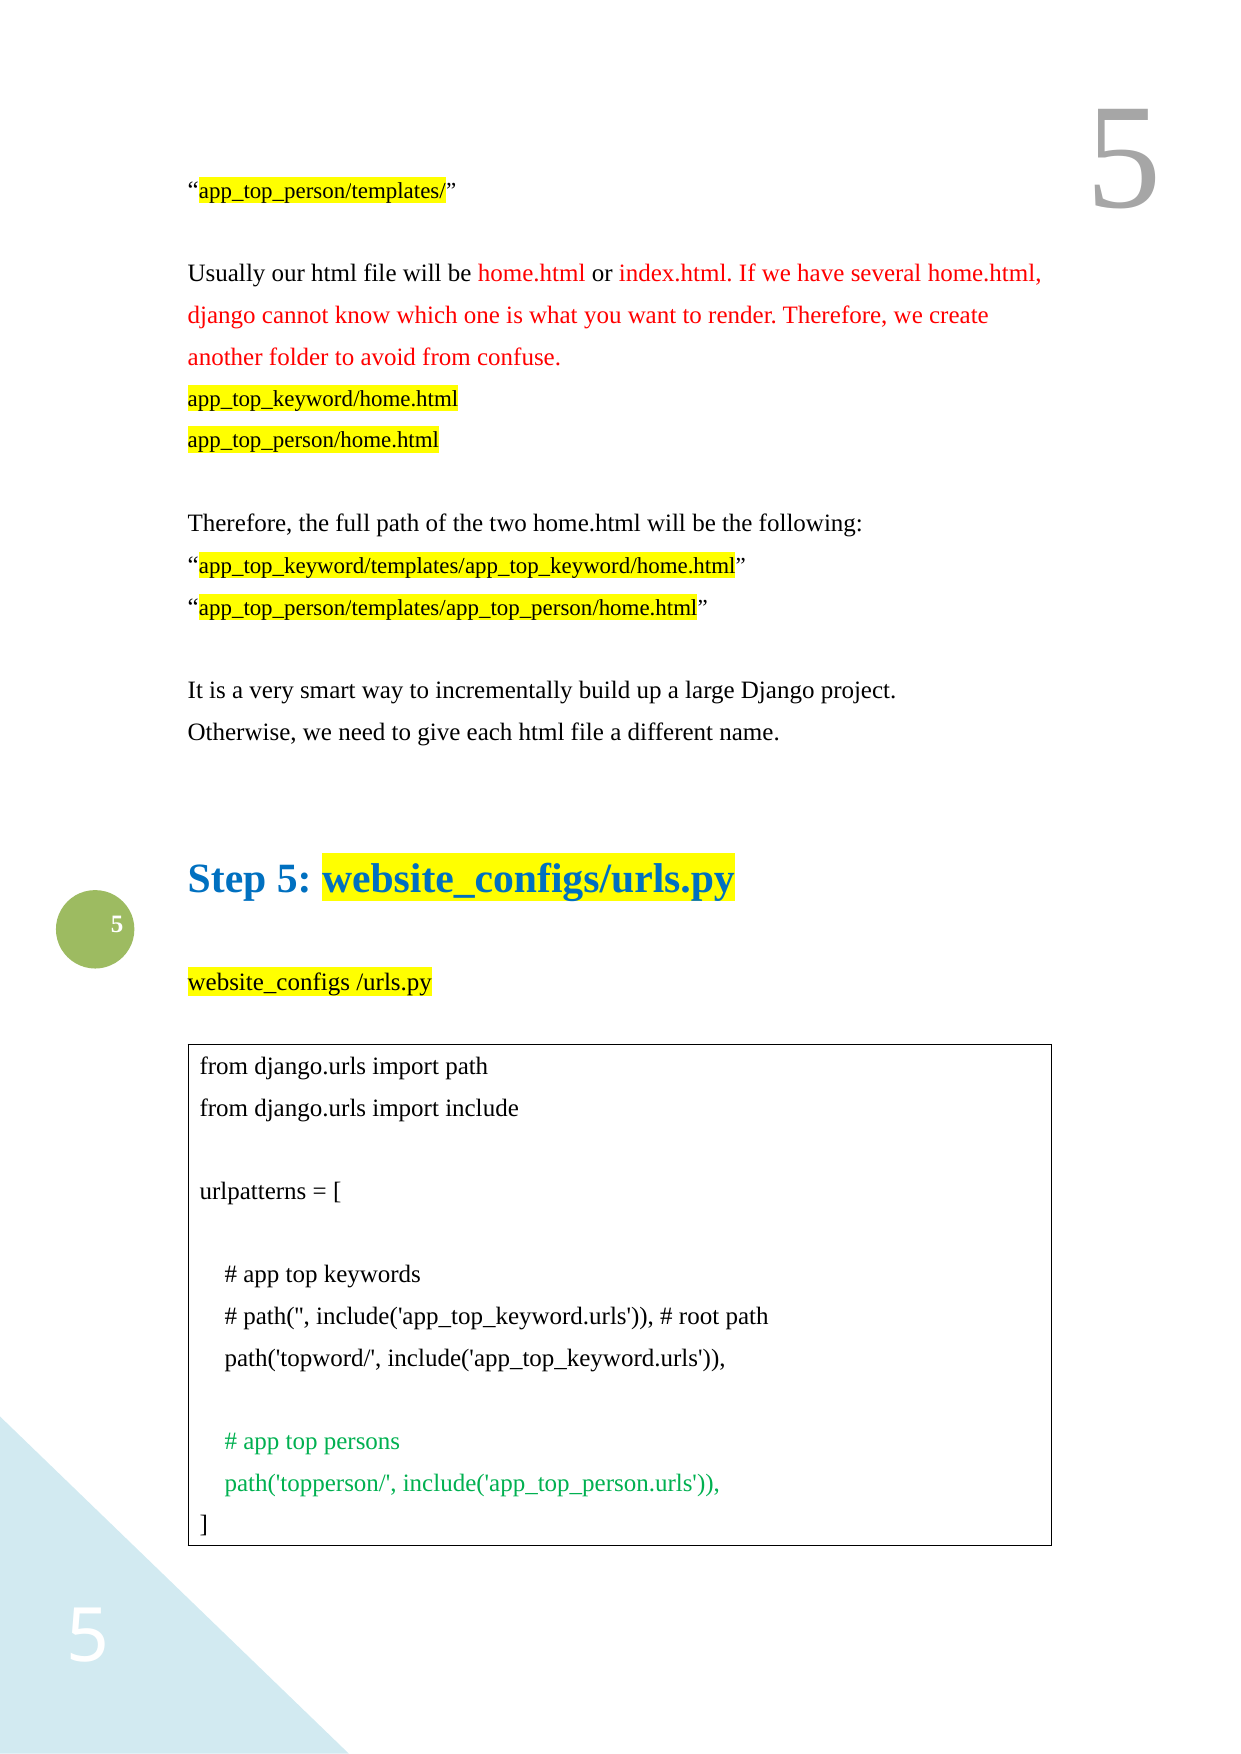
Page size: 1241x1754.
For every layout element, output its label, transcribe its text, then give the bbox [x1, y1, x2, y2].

text Step 5: website_configs/urls.py [187, 835, 1053, 919]
text “app_top_keyword/templates/app_top_keyword/home.html” [187, 544, 1053, 585]
text “app_top_person/templates/” [187, 169, 1053, 210]
text It is a very smart way to incrementally build up a large Django project. [187, 669, 1053, 710]
text Therefore, the full path of the two home.html will be the following: [187, 502, 1053, 544]
text Usually our html file will be home.html or index.html. If we have several home.html, django cannot know which one is what you want to render. Therefore, we create another folder to avoid from confuse. [187, 252, 1053, 377]
text Otherwise, we need to give each html file a different name. [187, 710, 1053, 752]
text app_top_person/home.html [187, 419, 1053, 460]
text website_configs /urls.py [187, 960, 1053, 1002]
text app_top_keyword/home.html [187, 377, 1053, 419]
text “app_top_person/templates/app_top_person/home.html” [187, 585, 1053, 627]
table_header from django.urls import path from django.urls import include urlpatterns = [ # app top keywords # path('', include('app_top_keyword.urls')), # root path path('topword/', include('app_top_keyword.urls')), # app top persons path('topperson/', include('app_top_person.urls')), ] [189, 1045, 1051, 1545]
